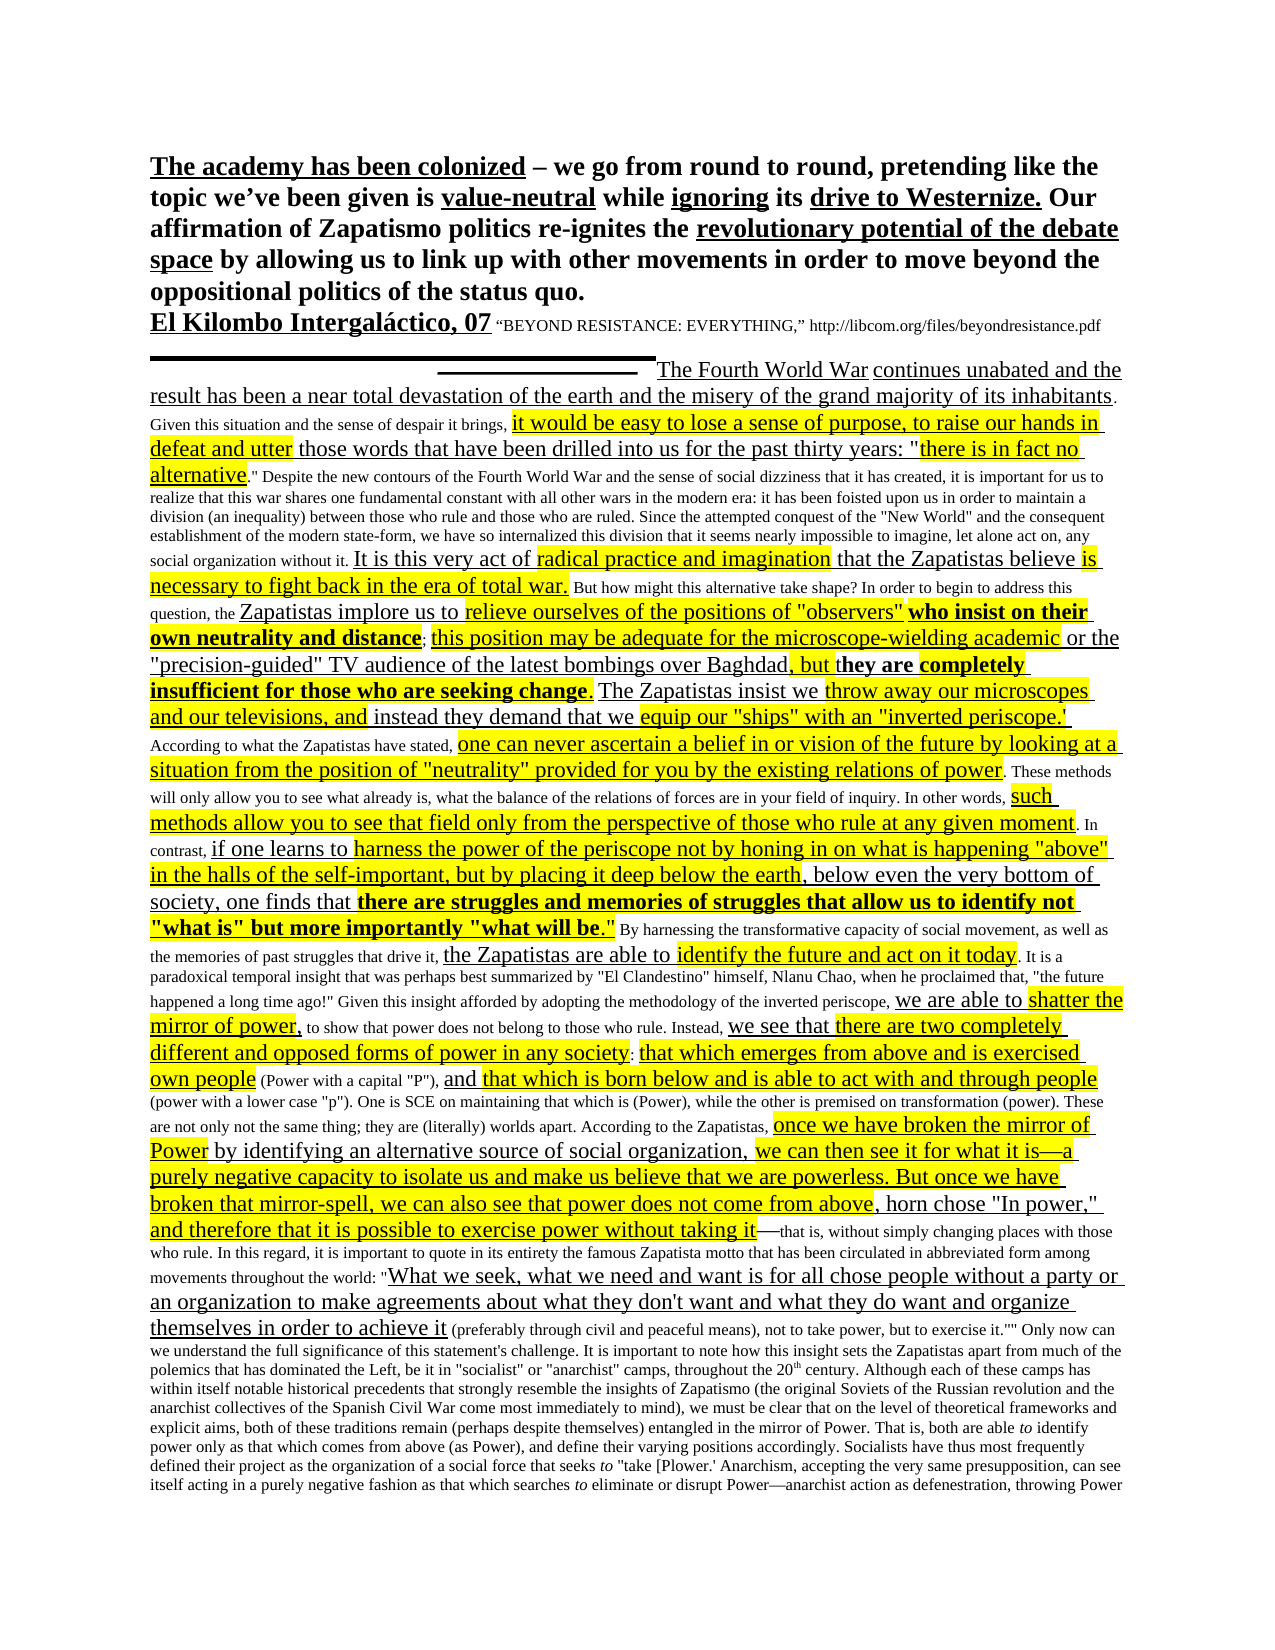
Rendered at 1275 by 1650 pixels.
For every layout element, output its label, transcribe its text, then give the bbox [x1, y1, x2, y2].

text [150, 356, 1125, 1494]
subtitle The academy has been colonized – we go from round to round, pretending like the topic we’ve been given is value-neutral while ignoring its drive to Westernize. Our affirmation of Zapatismo politics re-ignites the revolutionary potential of the debate space by allowing us to link up with other movements in order to move beyond the oppositional politics of the status quo. [150, 150, 1125, 306]
text El Kilombo Intergaláctico, 07 “BEYOND RESISTANCE: EVERYTHING,” http://libcom.org/files/beyondresistance.pdf [150, 306, 1125, 337]
